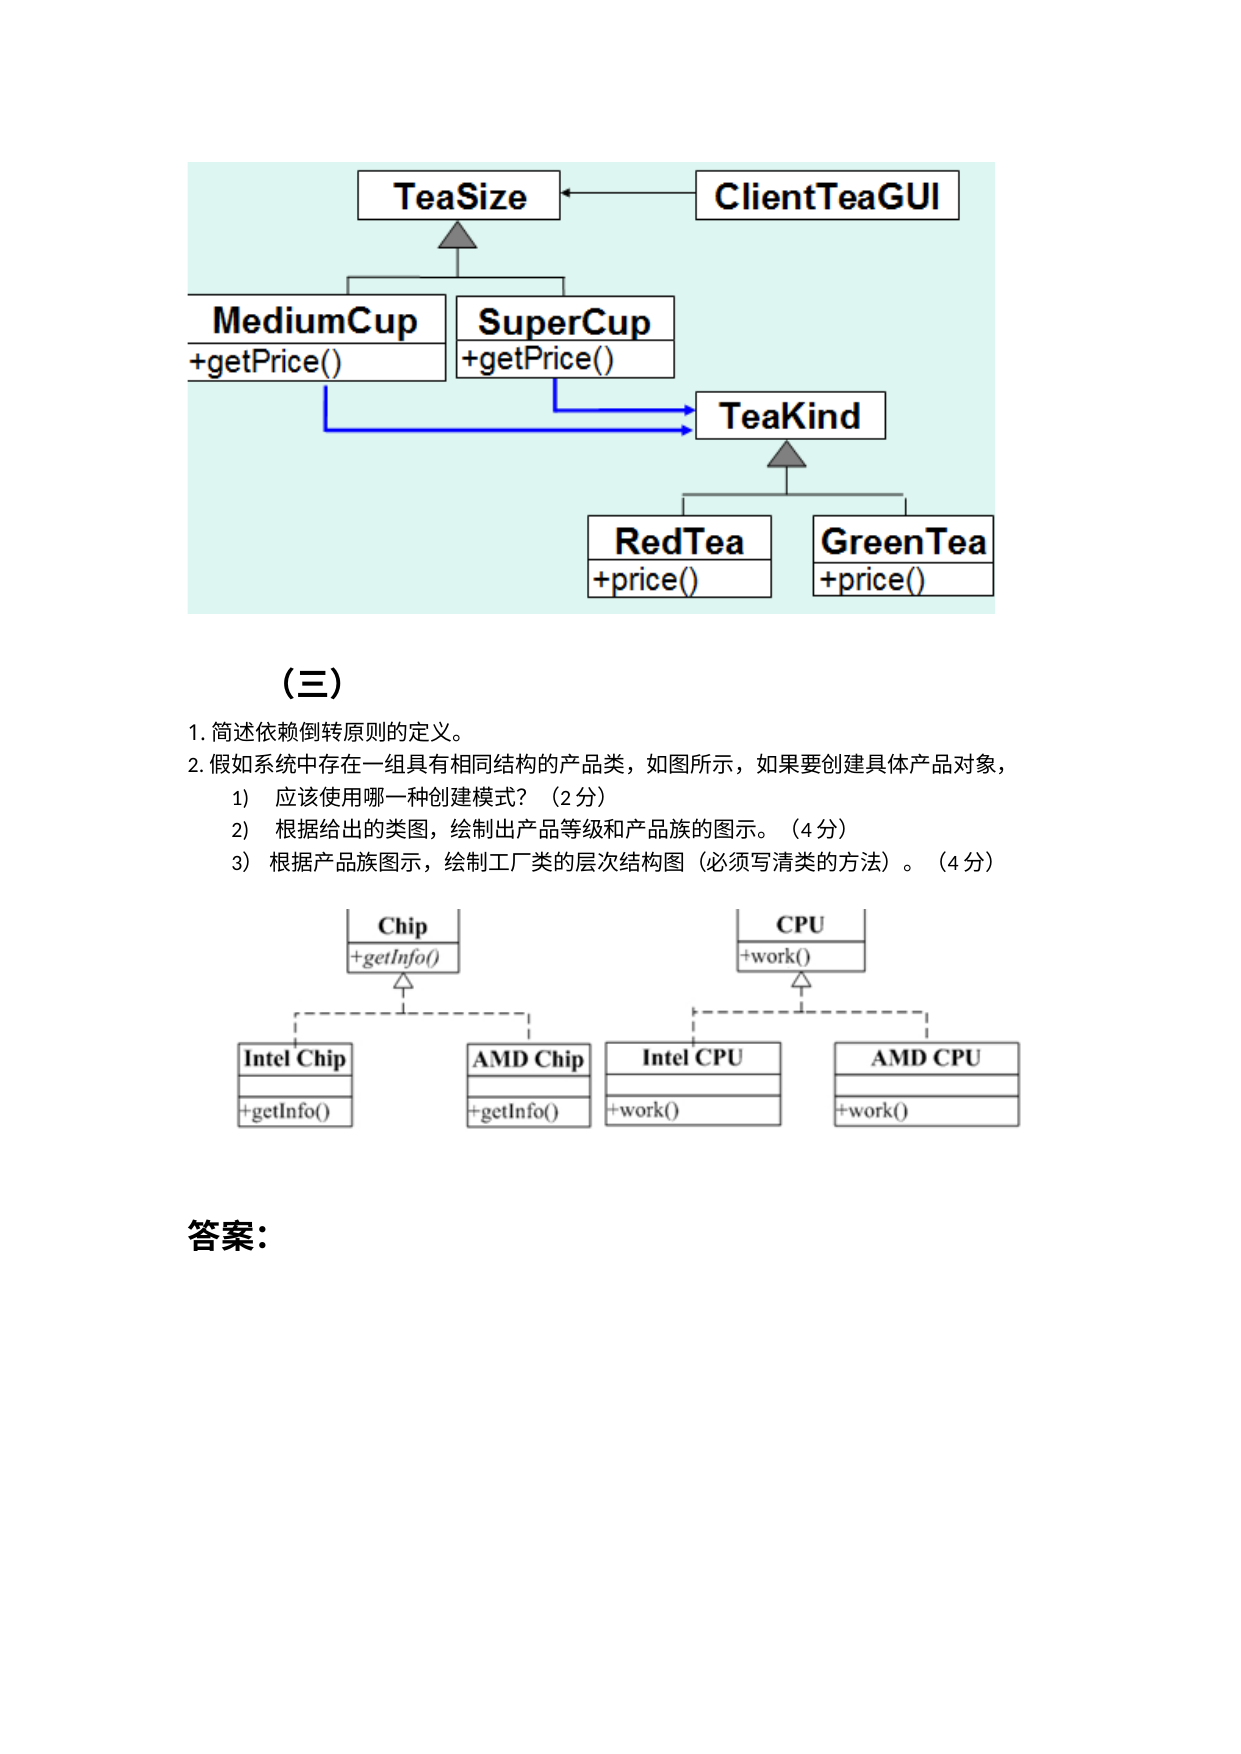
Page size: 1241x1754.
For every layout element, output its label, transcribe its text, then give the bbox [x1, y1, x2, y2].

text 1. 简述依赖倒转原则的定义。 [187, 714, 1053, 747]
list 应该使用哪一种创建模式？（2分） [231, 779, 1053, 812]
text 2. 假如系统中存在一组具有相同结构的产品类，如图所示，如果要创建具体产品对象， [187, 747, 1053, 779]
list （三） [262, 649, 1053, 714]
list 根据给出的类图，绘制出产品等级和产品族的图示。（4分） [231, 812, 1053, 844]
text 3） 根据产品族图示，绘制工厂类的层次结构图（必须写清类的方法）。（4分） [231, 844, 1053, 877]
picture [187, 162, 996, 614]
picture [231, 909, 1027, 1146]
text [187, 1202, 1053, 1267]
